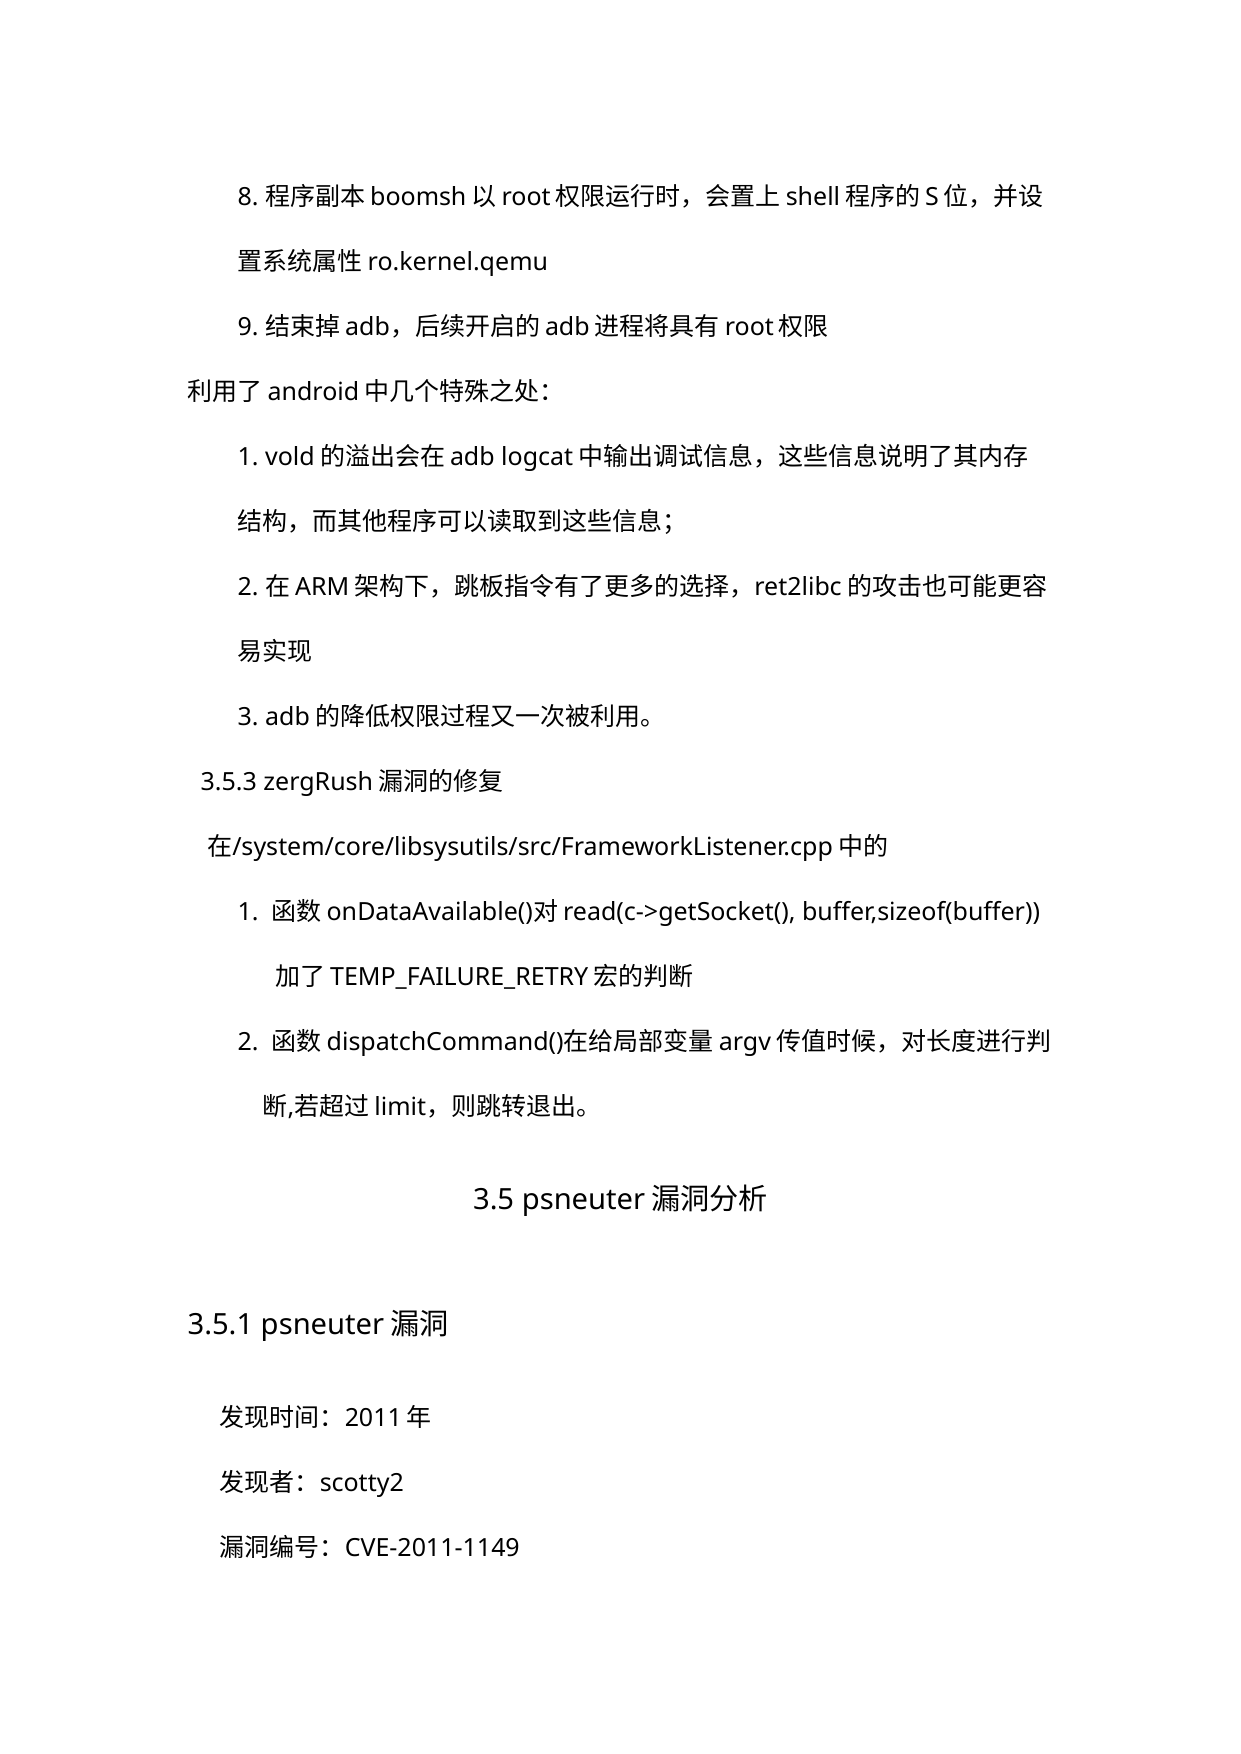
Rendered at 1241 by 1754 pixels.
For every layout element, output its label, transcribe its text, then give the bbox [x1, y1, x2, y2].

text 2. 在ARM架构下，跳板指令有了更多的选择，ret2libc的攻击也可能更容易实现 [237, 552, 1053, 682]
text 漏洞编号：CVE-2011-1149 [200, 1513, 1053, 1578]
text 1. vold的溢出会在adb logcat中输出调试信息，这些信息说明了其内存结构，而其他程序可以读取到这些信息； [237, 422, 1053, 552]
text 发现时间：2011年 [200, 1383, 1053, 1448]
text 1. 函数onDataAvailable()对read(c->getSocket(), buffer,sizeof(buffer))加了TEMP_FAILURE_RETRY宏的判断 [237, 877, 1053, 1007]
text 9. 结束掉adb，后续开启的adb进程将具有root权限 [237, 292, 1053, 357]
text 2. 函数dispatchCommand()在给局部变量argv传值时候，对长度进行判断,若超过limit，则跳转退出。 [237, 1007, 1053, 1137]
subtitle 3.5 psneuter漏洞分析 [187, 1164, 1053, 1229]
subtitle 3.5.1 psneuter漏洞 [187, 1289, 1053, 1354]
text 发现者：scotty2 [200, 1448, 1053, 1513]
text 8. 程序副本boomsh以root权限运行时，会置上shell程序的S位，并设置系统属性ro.kernel.qemu [237, 162, 1053, 292]
text 利用了android中几个特殊之处： [187, 357, 1053, 422]
text 3. adb的降低权限过程又一次被利用。 [237, 682, 1053, 747]
text 在/system/core/libsysutils/src/FrameworkListener.cpp中的 [187, 812, 1053, 877]
text 3.5.3 zergRush漏洞的修复 [187, 747, 1053, 812]
